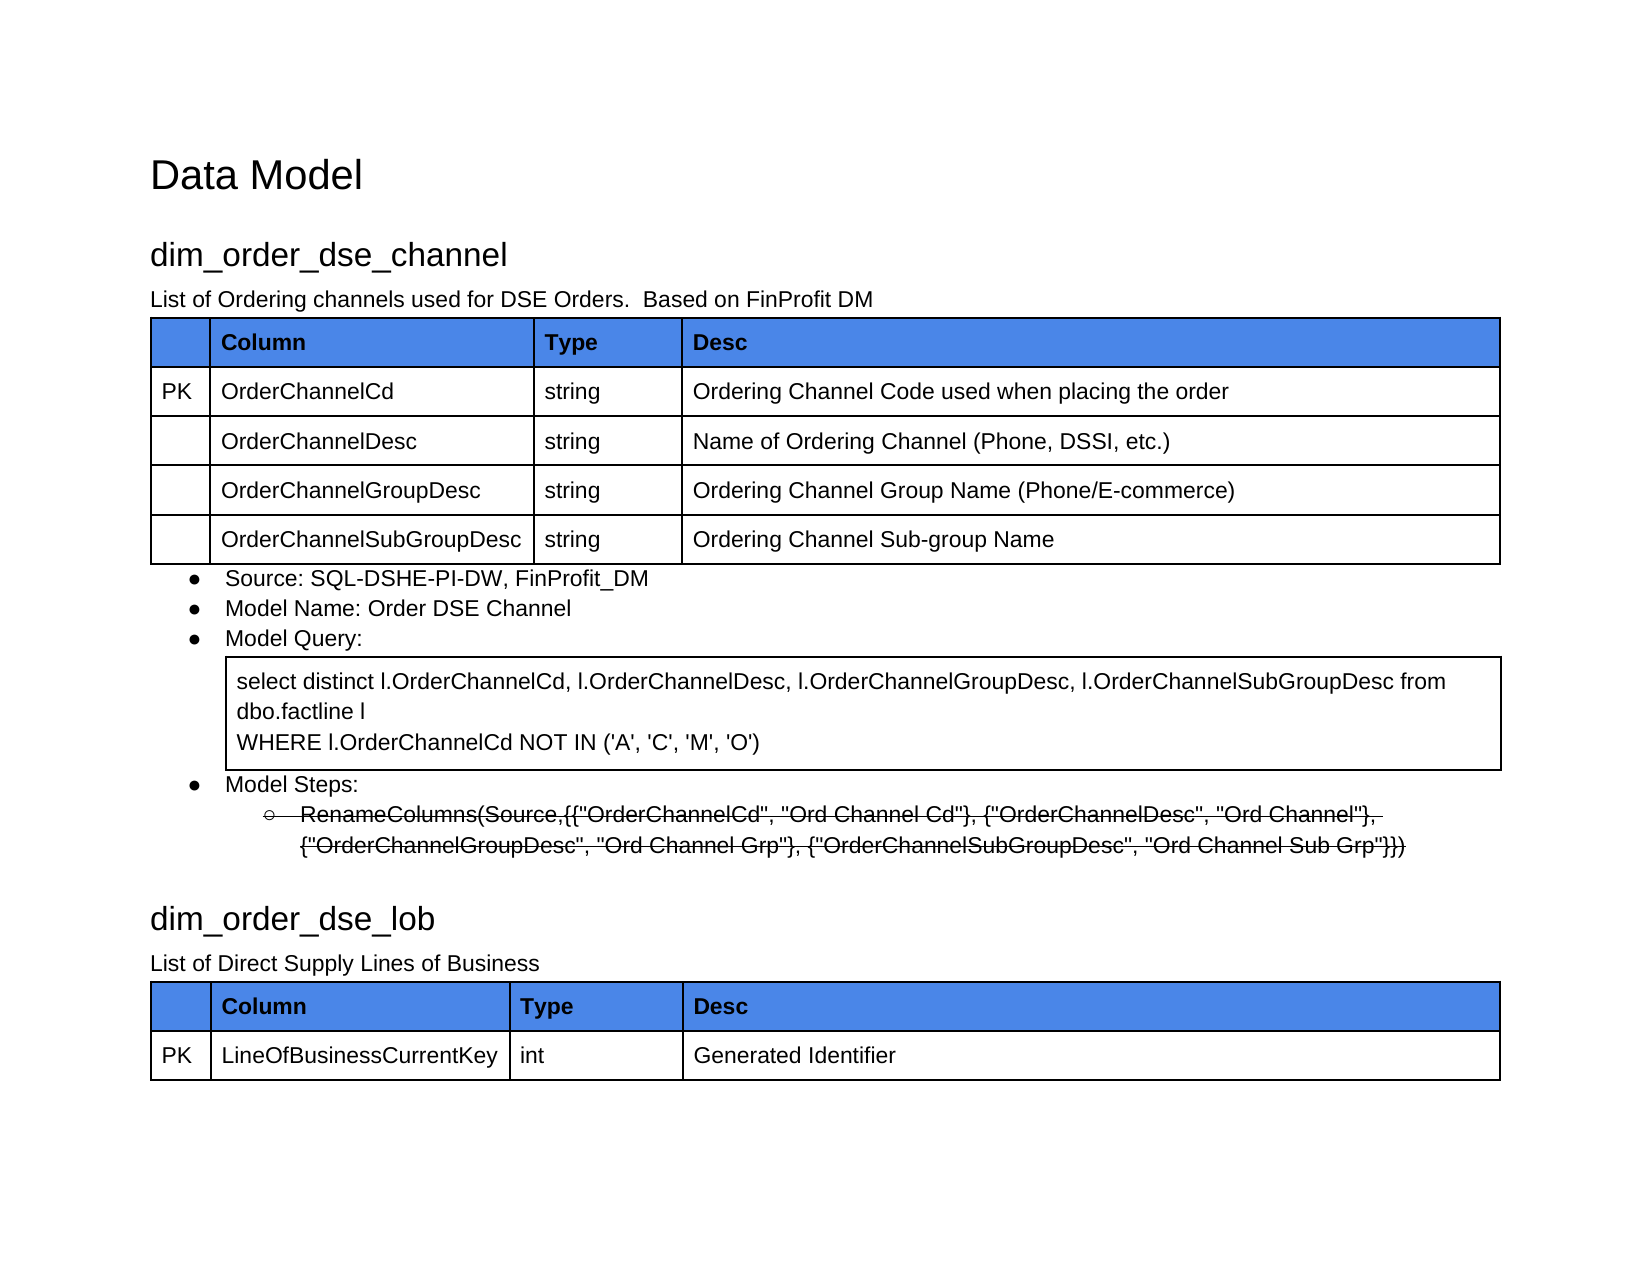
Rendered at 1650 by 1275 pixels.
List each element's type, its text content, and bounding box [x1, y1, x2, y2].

table_cell Ordering Channel Sub-group Name [683, 516, 1499, 563]
table_cell Generated Identifier [684, 1032, 1499, 1079]
table_header Desc [683, 319, 1499, 366]
subtitle Data Model [150, 150, 1500, 198]
table_header Column [212, 983, 509, 1030]
table_header Type [511, 983, 682, 1030]
list Model Steps: [187, 771, 1500, 798]
list Source: SQL-DSHE-PI-DW, FinProfit_DM [187, 565, 1500, 591]
table_header select distinct l.OrderChannelCd, l.OrderChannelDesc, l.OrderChannelGroupDesc, l.OrderChannelSubGroupDesc from dbo.factline l WHERE l.OrderChannelCd NOT IN ('A', 'C', 'M', 'O') [227, 658, 1500, 769]
list Model Query: [187, 625, 1500, 652]
table_cell OrderChannelGroupDesc [211, 466, 533, 514]
table_cell [152, 516, 209, 563]
table_cell string [535, 516, 681, 563]
table_header [152, 983, 210, 1030]
subtitle dim_order_dse_channel [150, 235, 1500, 274]
table_cell Ordering Channel Code used when placing the order [683, 368, 1499, 415]
list Model Name: Order DSE Channel [187, 595, 1500, 622]
table_cell PK [152, 1032, 210, 1079]
table_cell OrderChannelCd [211, 368, 533, 415]
table_header [152, 319, 209, 366]
text List of Ordering channels used for DSE Orders. Based on FinProfit DM [150, 286, 1500, 313]
table_cell [152, 466, 209, 514]
table_cell Ordering Channel Group Name (Phone/E-commerce) [683, 466, 1499, 514]
list RenameColumns(Source,{{"OrderChannelCd", "Ord Channel Cd"}, {"OrderChannelDesc", "Ord Channel"}, {"OrderChannelGroupDesc", "Ord Channel Grp"}, {"OrderChannelSubGroupDesc", "Ord Channel Sub Grp"}}) [262, 801, 1500, 858]
table_cell PK [152, 368, 209, 415]
table_cell OrderChannelSubGroupDesc [211, 516, 533, 563]
table_header Column [211, 319, 533, 366]
subtitle dim_order_dse_lob [150, 899, 1500, 938]
table_cell OrderChannelDesc [211, 417, 533, 464]
table_cell [152, 417, 209, 464]
table_cell string [535, 368, 681, 415]
table_cell string [535, 466, 681, 514]
table_header Desc [684, 983, 1499, 1030]
table_cell Name of Ordering Channel (Phone, DSSI, etc.) [683, 417, 1499, 464]
text List of Direct Supply Lines of Business [150, 950, 1500, 977]
table_header Type [535, 319, 681, 366]
table_cell LineOfBusinessCurrentKey [212, 1032, 509, 1079]
table_cell string [535, 417, 681, 464]
table_cell int [511, 1032, 682, 1079]
